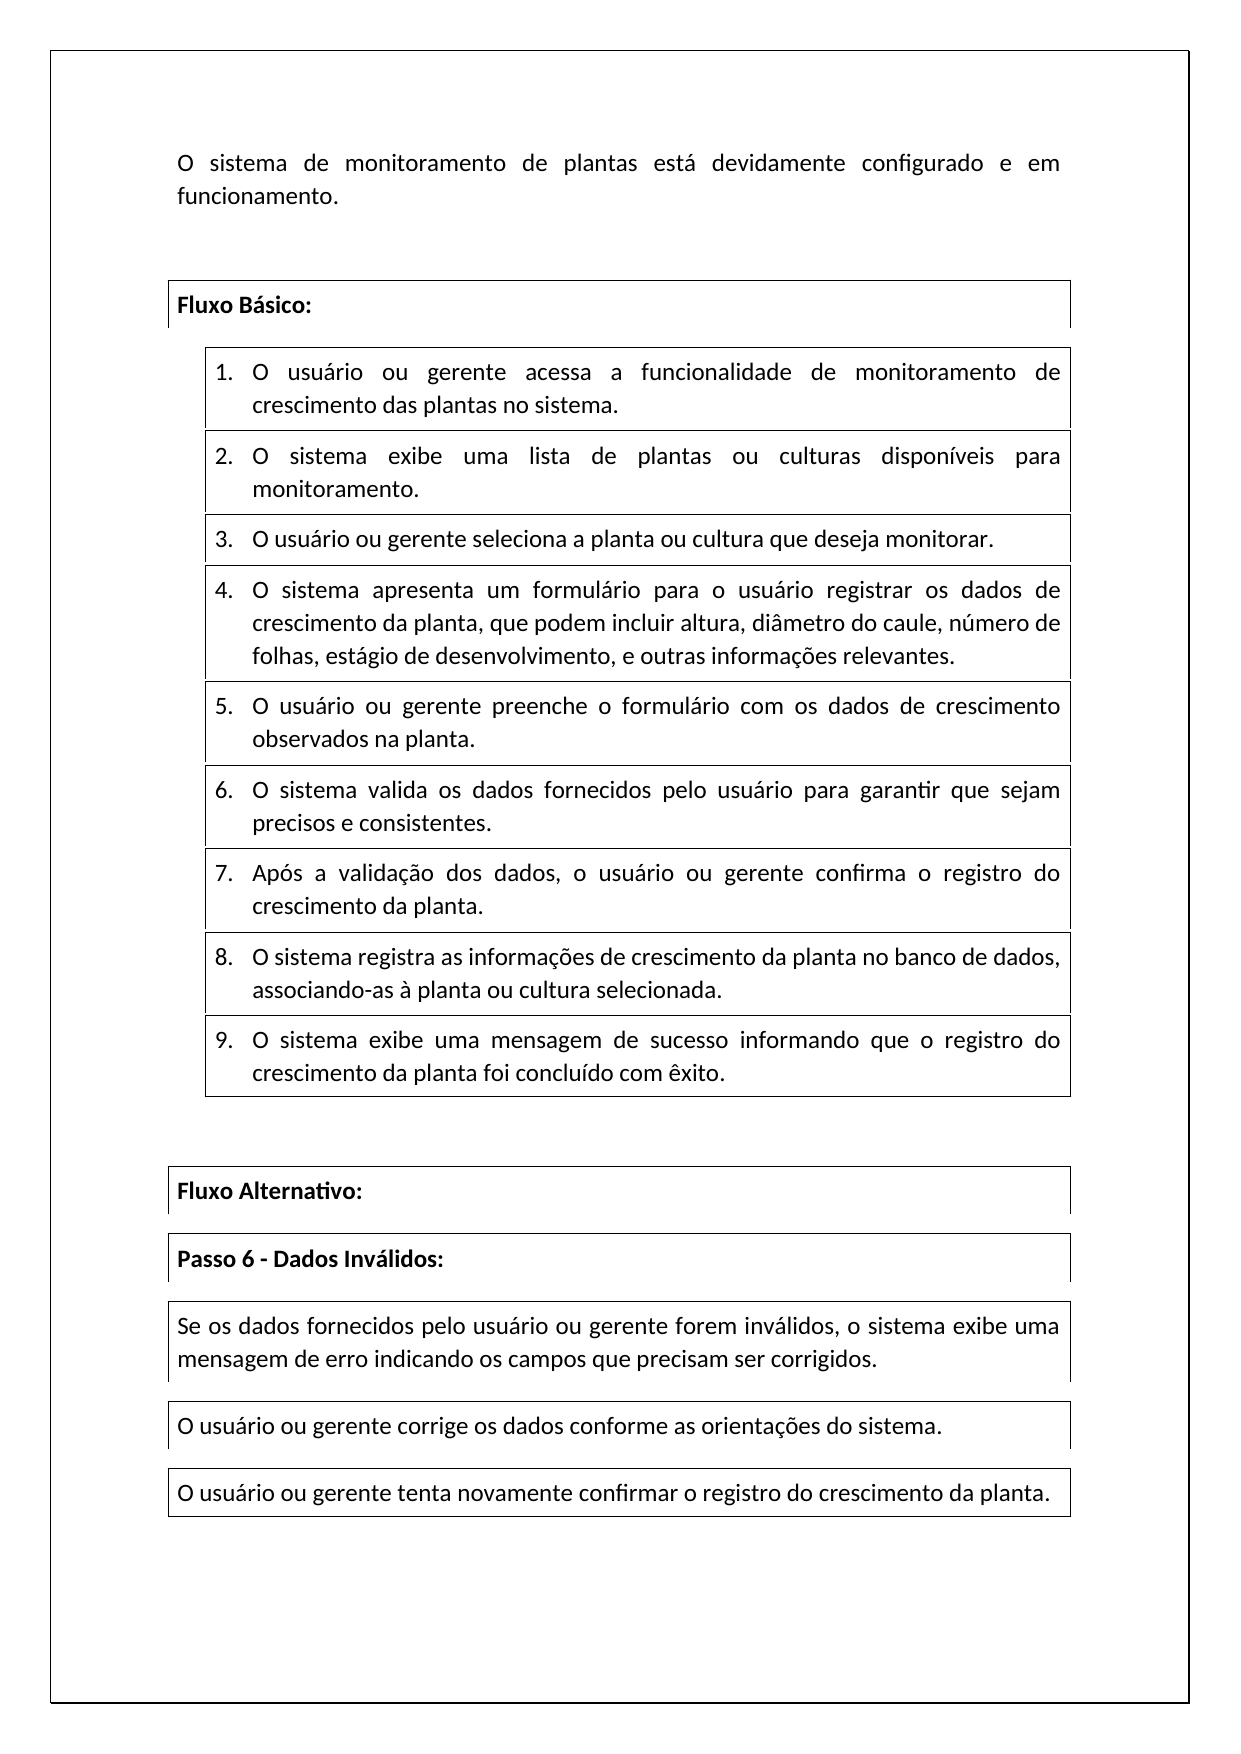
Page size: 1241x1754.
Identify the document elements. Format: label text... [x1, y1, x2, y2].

text O sistema de monitoramento de plantas está devidamente configurado e em funcionamento. [177, 147, 1062, 211]
text O usuário ou gerente tenta novamente confirmar o registro do crescimento da planta. [169, 1469, 1070, 1516]
list O usuário ou gerente seleciona a planta ou cultura que deseja monitorar. [206, 515, 1070, 562]
list Após a validação dos dados, o usuário ou gerente confirma o registro do crescimento da planta. [206, 849, 1070, 929]
text Fluxo Alternativo: [169, 1167, 1070, 1214]
list O sistema exibe uma lista de plantas ou culturas disponíveis para monitoramento. [206, 431, 1070, 512]
text O usuário ou gerente corrige os dados conforme as orientações do sistema. [169, 1402, 1070, 1449]
text Passo 6 - Dados Inválidos: [169, 1234, 1070, 1282]
list O usuário ou gerente preenche o formulário com os dados de crescimento observados na planta. [206, 682, 1070, 762]
list O sistema valida os dados fornecidos pelo usuário para garantir que sejam precisos e consistentes. [206, 766, 1070, 846]
list O usuário ou gerente acessa a funcionalidade de monitoramento de crescimento das plantas no sistema. [206, 348, 1070, 428]
list O sistema registra as informações de crescimento da planta no banco de dados, associando-as à planta ou cultura selecionada. [206, 933, 1070, 1013]
list O sistema apresenta um formulário para o usuário registrar os dados de crescimento da planta, que podem incluir altura, diâmetro do caule, número de folhas, estágio de desenvolvimento, e outras informações relevantes. [206, 566, 1070, 679]
text Se os dados fornecidos pelo usuário ou gerente forem inválidos, o sistema exibe uma mensagem de erro indicando os campos que precisam ser corrigidos. [169, 1302, 1070, 1382]
list O sistema exibe uma mensagem de sucesso informando que o registro do crescimento da planta foi concluído com êxito. [206, 1016, 1070, 1096]
text Fluxo Básico: [169, 281, 1070, 328]
